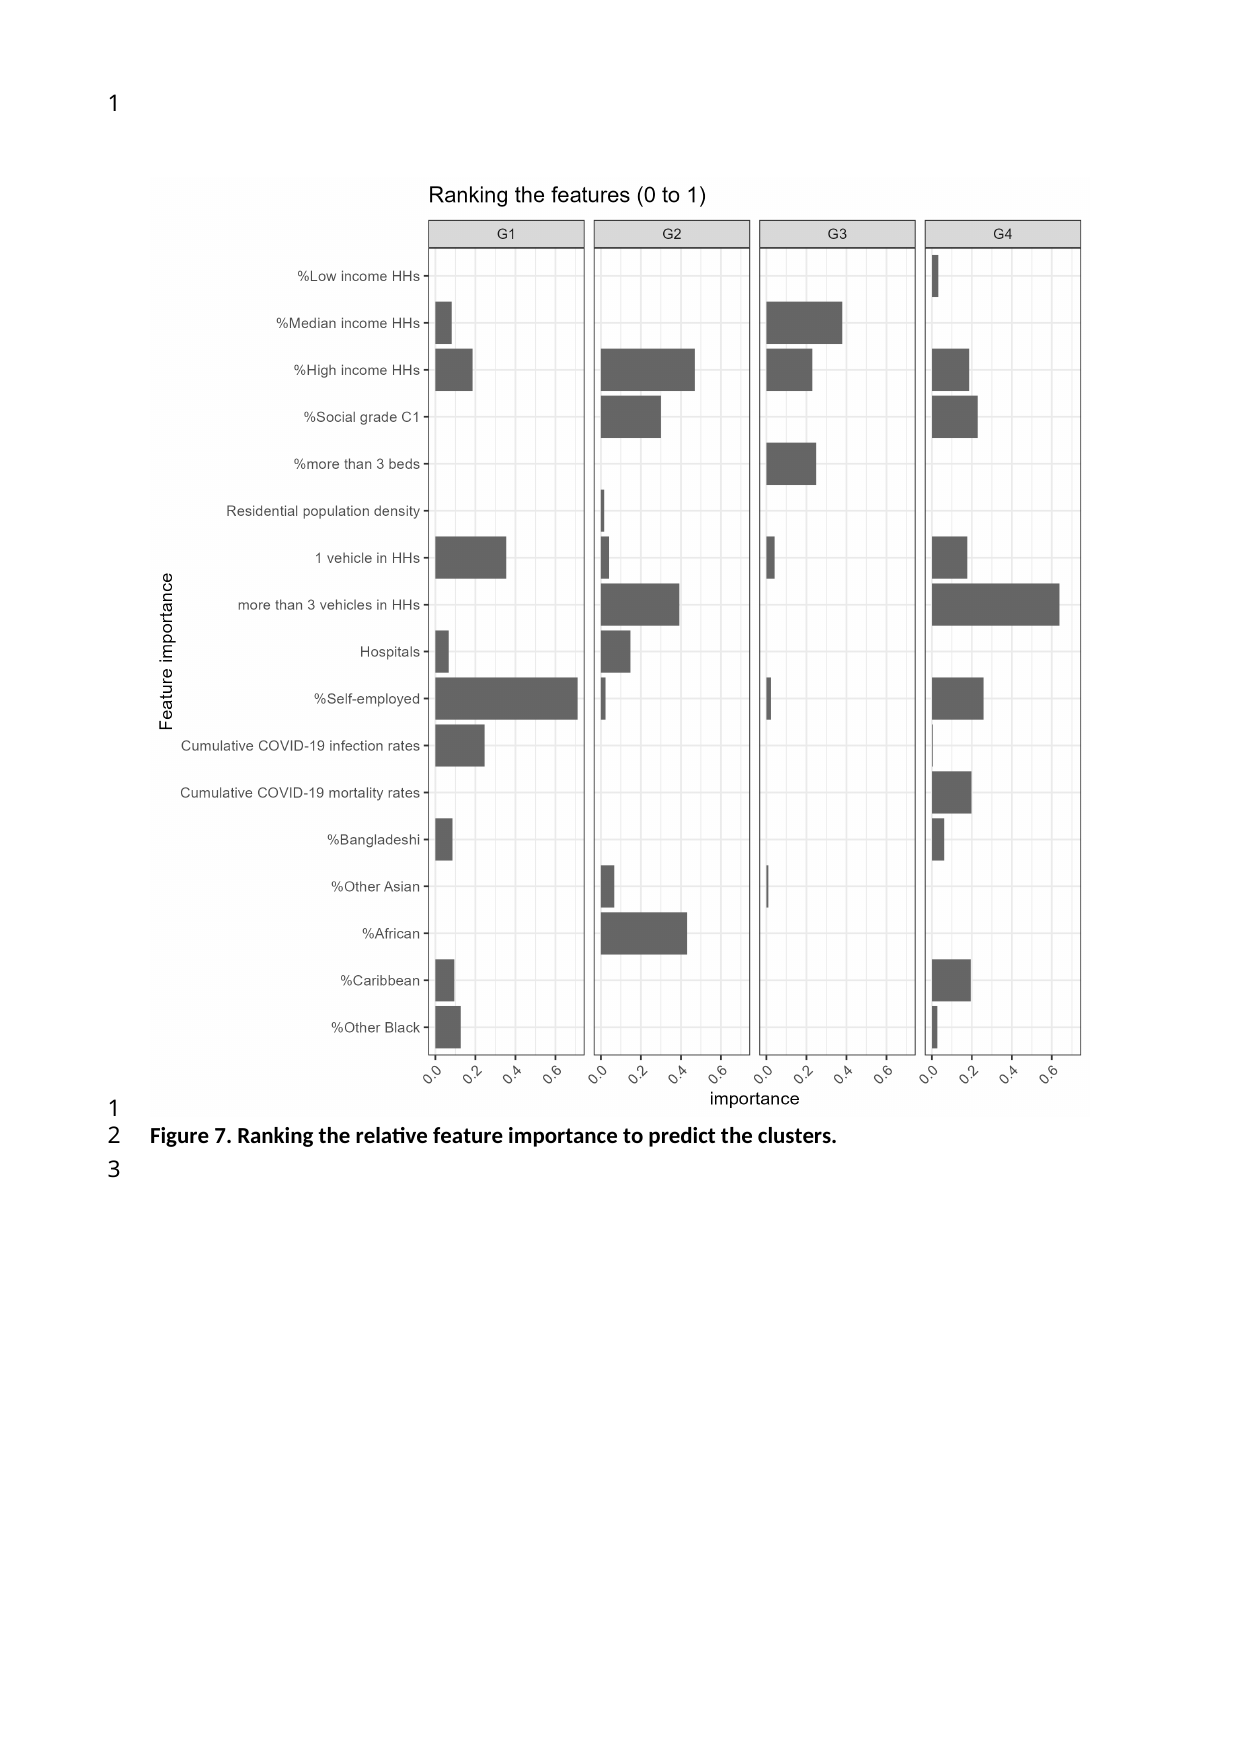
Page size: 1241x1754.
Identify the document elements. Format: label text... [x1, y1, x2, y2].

picture [150, 177, 1090, 1117]
